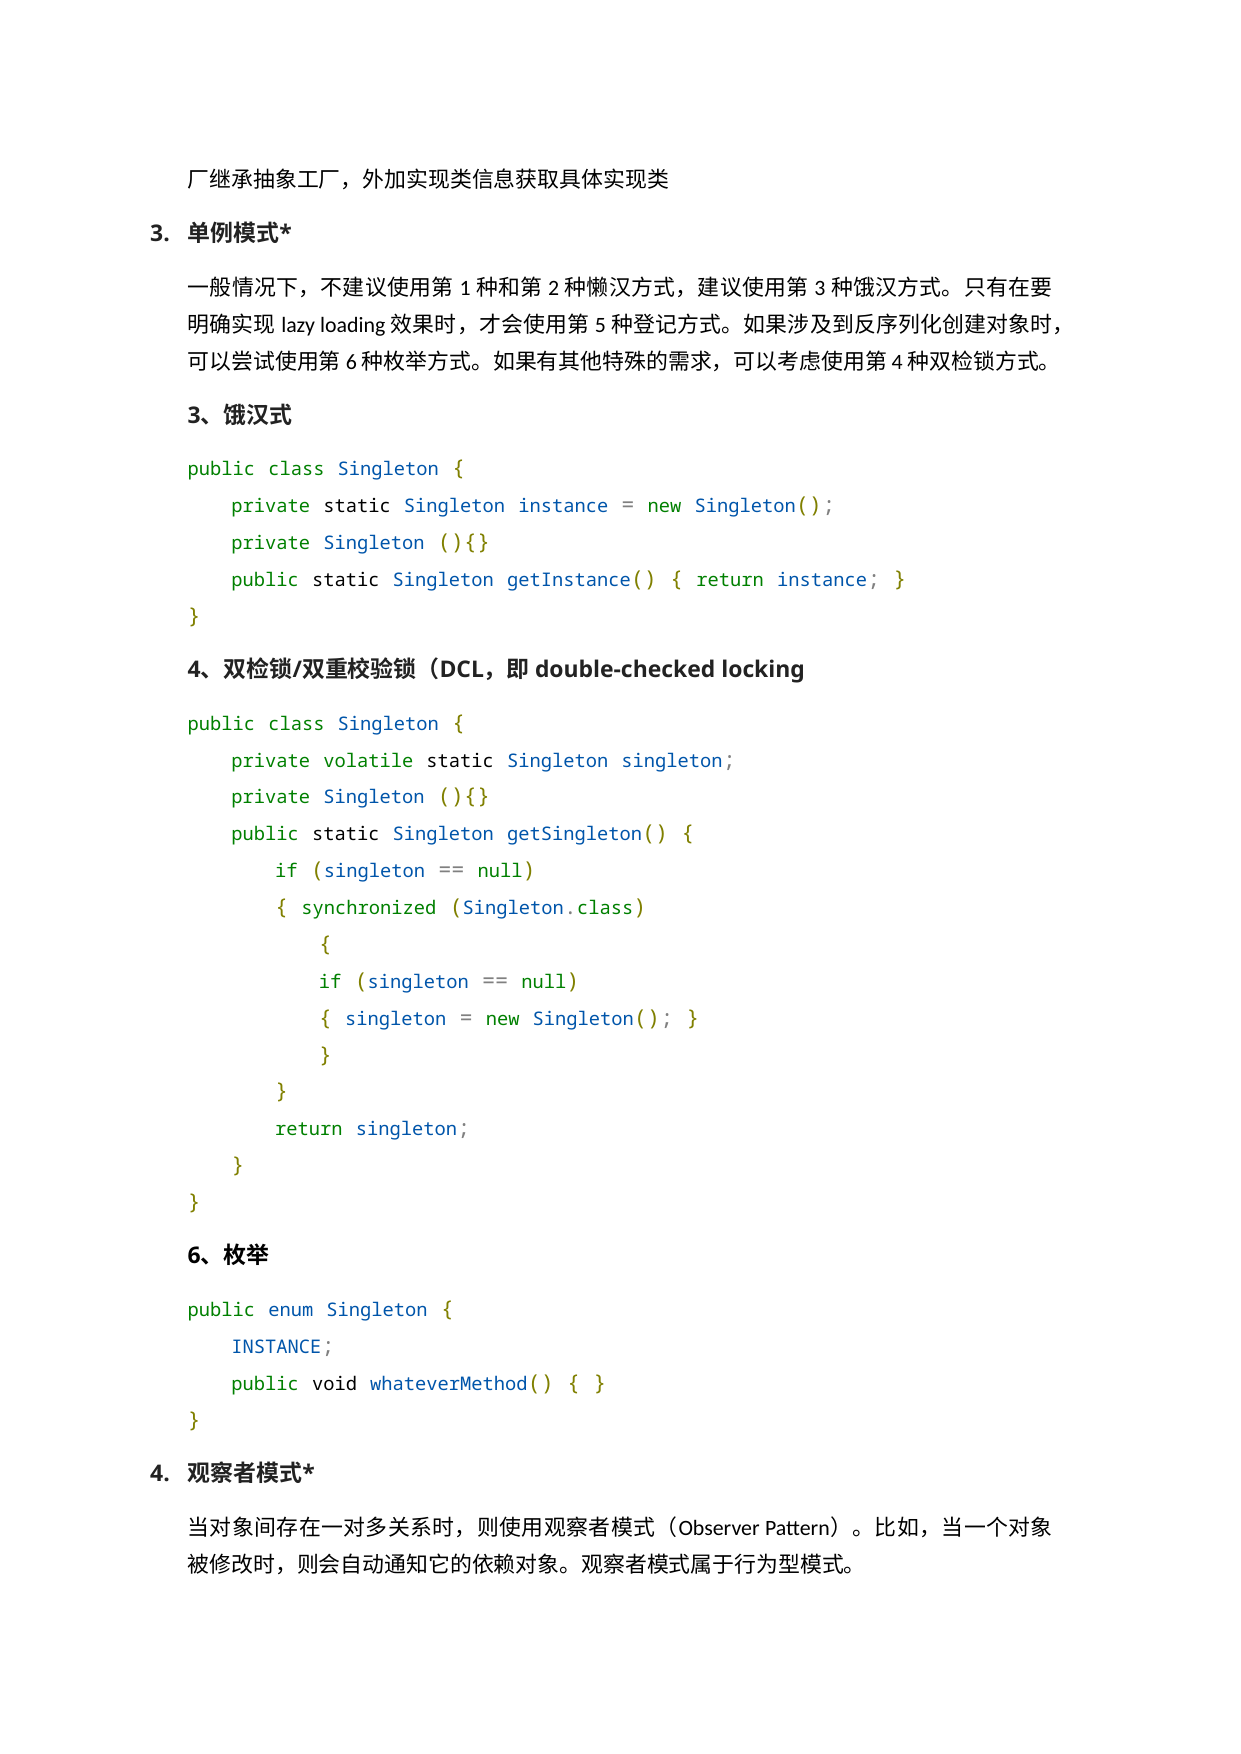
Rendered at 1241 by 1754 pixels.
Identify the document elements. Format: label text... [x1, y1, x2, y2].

text if (singleton == null) [275, 963, 1053, 996]
text if (singleton == null) [231, 853, 1053, 885]
text public class Singleton { [187, 451, 1053, 483]
list 观察者模式* [150, 1439, 1053, 1504]
text INSTANCE; [187, 1328, 1053, 1361]
text 一般情况下，不建议使用第 1 种和第 2 种懒汉方式，建议使用第 3 种饿汉方式。只有在要明确实现 lazy loading 效果时，才会使用第 5 种登记方式。如果涉及到反序列化创建对象时，可以尝试使用第 6 种枚举方式。如果有其他特殊的需求，可以考虑使用第 4 种双检锁方式。 [187, 269, 1053, 376]
text public static Singleton getSingleton() { [187, 816, 1053, 848]
text public class Singleton { [187, 705, 1053, 738]
text public void whateverMethod() { } [187, 1365, 1053, 1398]
text } [187, 1402, 1053, 1435]
text } [275, 1037, 1053, 1070]
text } [231, 1074, 1053, 1107]
text } [187, 1185, 1053, 1217]
text 3、饿汉式 [187, 381, 1053, 446]
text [187, 162, 1053, 194]
text } [187, 598, 1053, 631]
text 当对象间存在一对多关系时，则使用观察者模式（Observer Pattern）。比如，当一个对象被修改时，则会自动通知它的依赖对象。观察者模式属于行为型模式。 [187, 1509, 1053, 1579]
text } [187, 1148, 1053, 1180]
text 6、枚举 [187, 1222, 1053, 1287]
text private volatile static Singleton singleton; [187, 742, 1053, 775]
text private Singleton (){} [187, 525, 1053, 557]
text { [275, 927, 1053, 959]
text public static Singleton getInstance() { return instance; } [187, 562, 1053, 594]
text private Singleton (){} [187, 779, 1053, 812]
text { synchronized (Singleton.class) [231, 890, 1053, 922]
text { singleton = new Singleton(); } [275, 1000, 1053, 1033]
text return singleton; [231, 1111, 1053, 1143]
text private static Singleton instance = new Singleton(); [187, 488, 1053, 520]
text public enum Singleton { [187, 1292, 1053, 1324]
text 4、双检锁/双重校验锁（DCL，即 double-checked locking [187, 635, 1053, 700]
list 单例模式* [150, 199, 1053, 264]
